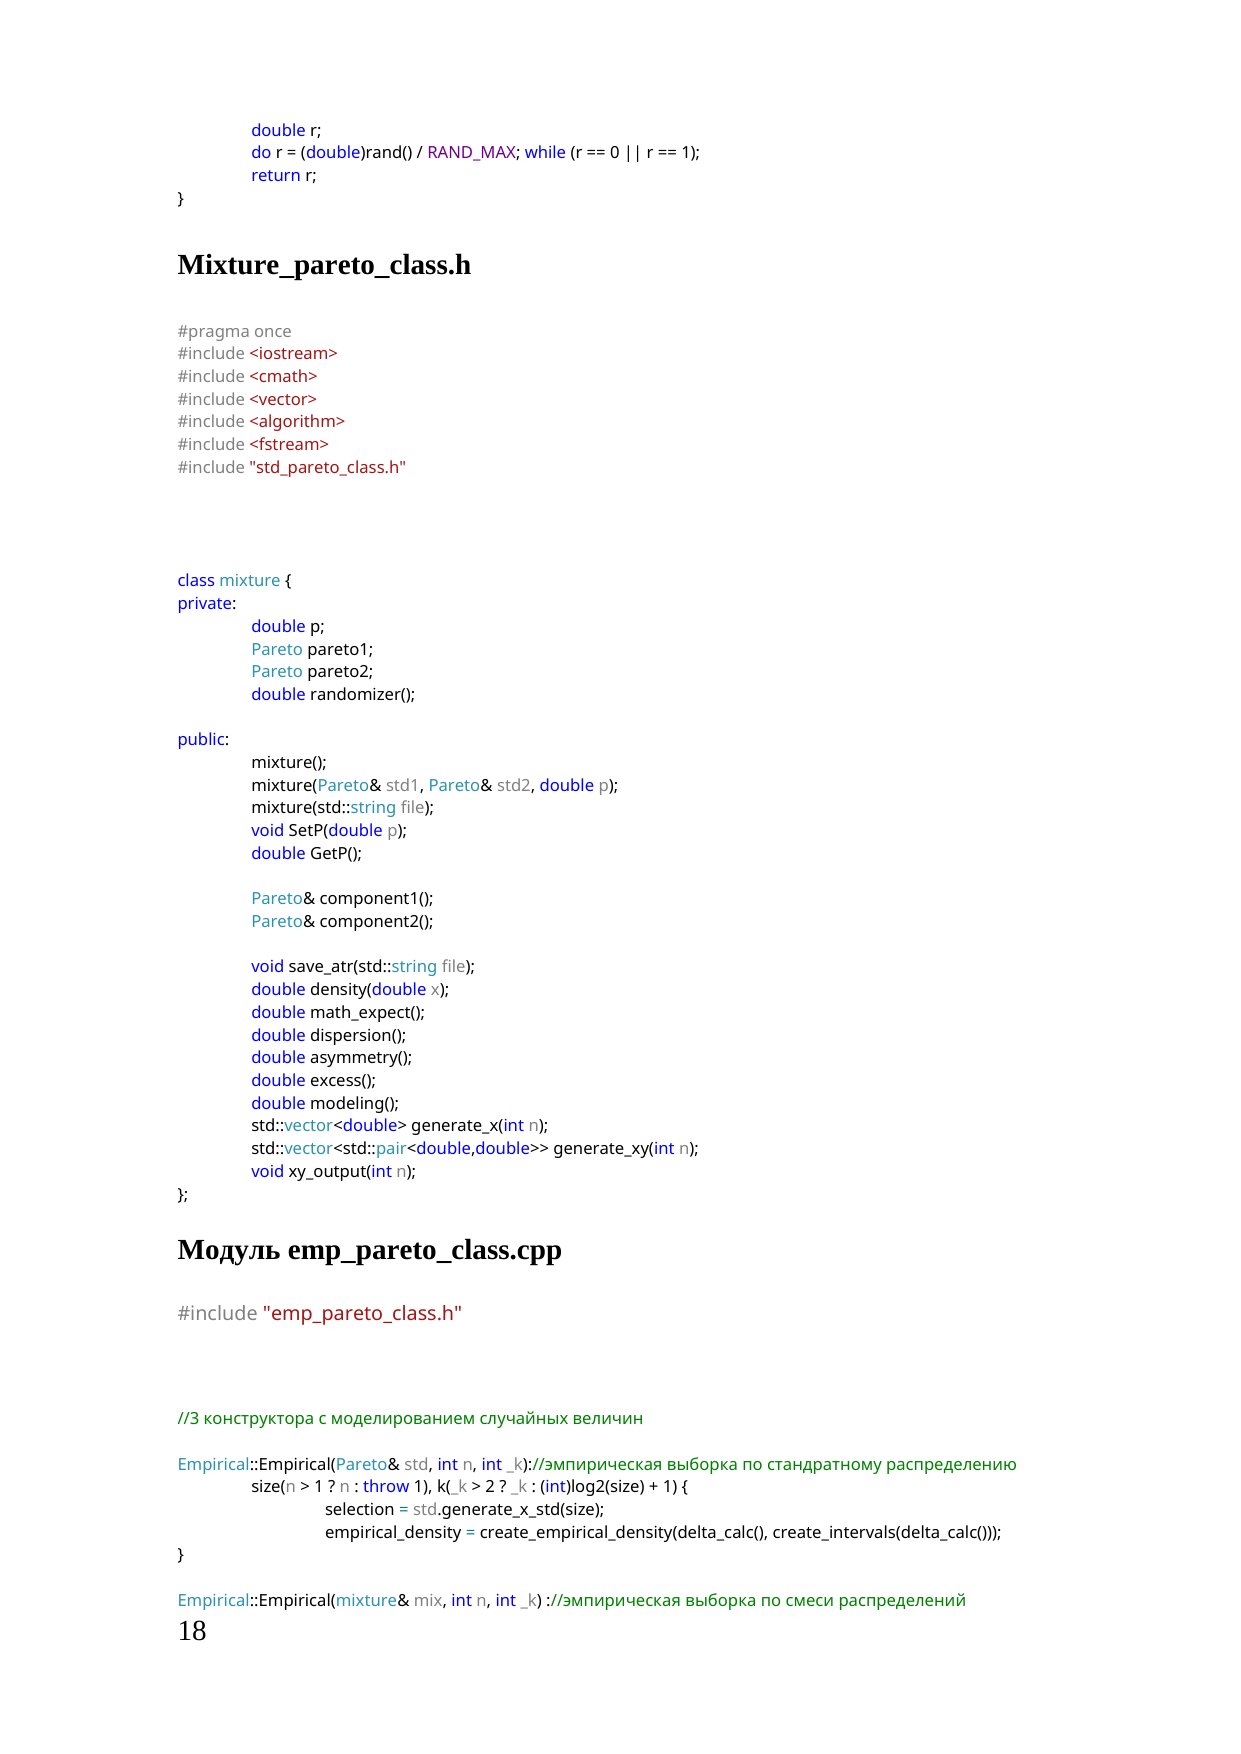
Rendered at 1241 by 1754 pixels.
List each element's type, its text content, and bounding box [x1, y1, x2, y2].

text double p; [177, 614, 1152, 637]
text Pareto& component2(); [177, 909, 1152, 932]
text double dispersion(); [177, 1023, 1152, 1046]
text mixture(std::string file); [177, 796, 1152, 819]
text std::vector<std::pair<double,double>> generate_xy(int n); [177, 1137, 1152, 1159]
text private: [177, 592, 1152, 614]
text #include <iostream> [177, 342, 1152, 364]
text Empirical::Empirical(Pareto& std, int n, int _k)://эмпирическая выборка по стандратному распределению [177, 1452, 1152, 1475]
text public: [177, 728, 1152, 751]
text double asymmetry(); [177, 1046, 1152, 1068]
text double randomizer(); [177, 682, 1152, 705]
text double GetP(); [177, 841, 1152, 864]
text //3 конструктора с моделированием случайных величин [177, 1407, 1152, 1429]
text #include <fstream> [177, 433, 1152, 455]
text class mixture { [177, 569, 1152, 592]
text Pareto pareto2; [177, 660, 1152, 682]
text selection = std.generate_x_std(size); [177, 1498, 1152, 1520]
text } [177, 1543, 1152, 1566]
text }; [177, 1182, 1152, 1205]
text std::vector<double> generate_x(int n); [177, 1114, 1152, 1137]
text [177, 1520, 1152, 1543]
text double r; [177, 118, 1152, 141]
text void SetP(double p); [177, 819, 1152, 841]
text #pragma once [177, 319, 1152, 342]
text #include <vector> [177, 387, 1152, 410]
text double math_expect(); [177, 1000, 1152, 1023]
text double density(double x); [177, 978, 1152, 1000]
text Empirical::Empirical(mixture& mix, int n, int _k) ://эмпирическая выборка по смеси распределений [177, 1588, 1152, 1611]
text } [177, 186, 1152, 209]
text mixture(); [177, 751, 1152, 773]
text #include <cmath> [177, 364, 1152, 387]
text #include "std_pareto_class.h" [177, 455, 1152, 478]
text double excess(); [177, 1068, 1152, 1091]
text double modeling(); [177, 1091, 1152, 1114]
text #include "emp_pareto_class.h" [177, 1299, 1152, 1326]
text do r = (double)rand() / RAND_MAX; while (r == 0 || r == 1); [177, 141, 1152, 163]
text size(n > 1 ? n : throw 1), k(_k > 2 ? _k : (int)log2(size) + 1) { [177, 1475, 1152, 1498]
text Модуль emp_pareto_class.cpp [177, 1232, 1152, 1265]
text void save_atr(std::string file); [177, 955, 1152, 978]
text return r; [177, 163, 1152, 186]
text #include <algorithm> [177, 410, 1152, 433]
text Mixture_pareto_class.h [177, 247, 1152, 280]
text Pareto& component1(); [177, 887, 1152, 909]
text void xy_output(int n); [177, 1159, 1152, 1182]
text mixture(Pareto& std1, Pareto& std2, double p); [177, 773, 1152, 796]
text Pareto pareto1; [177, 637, 1152, 660]
